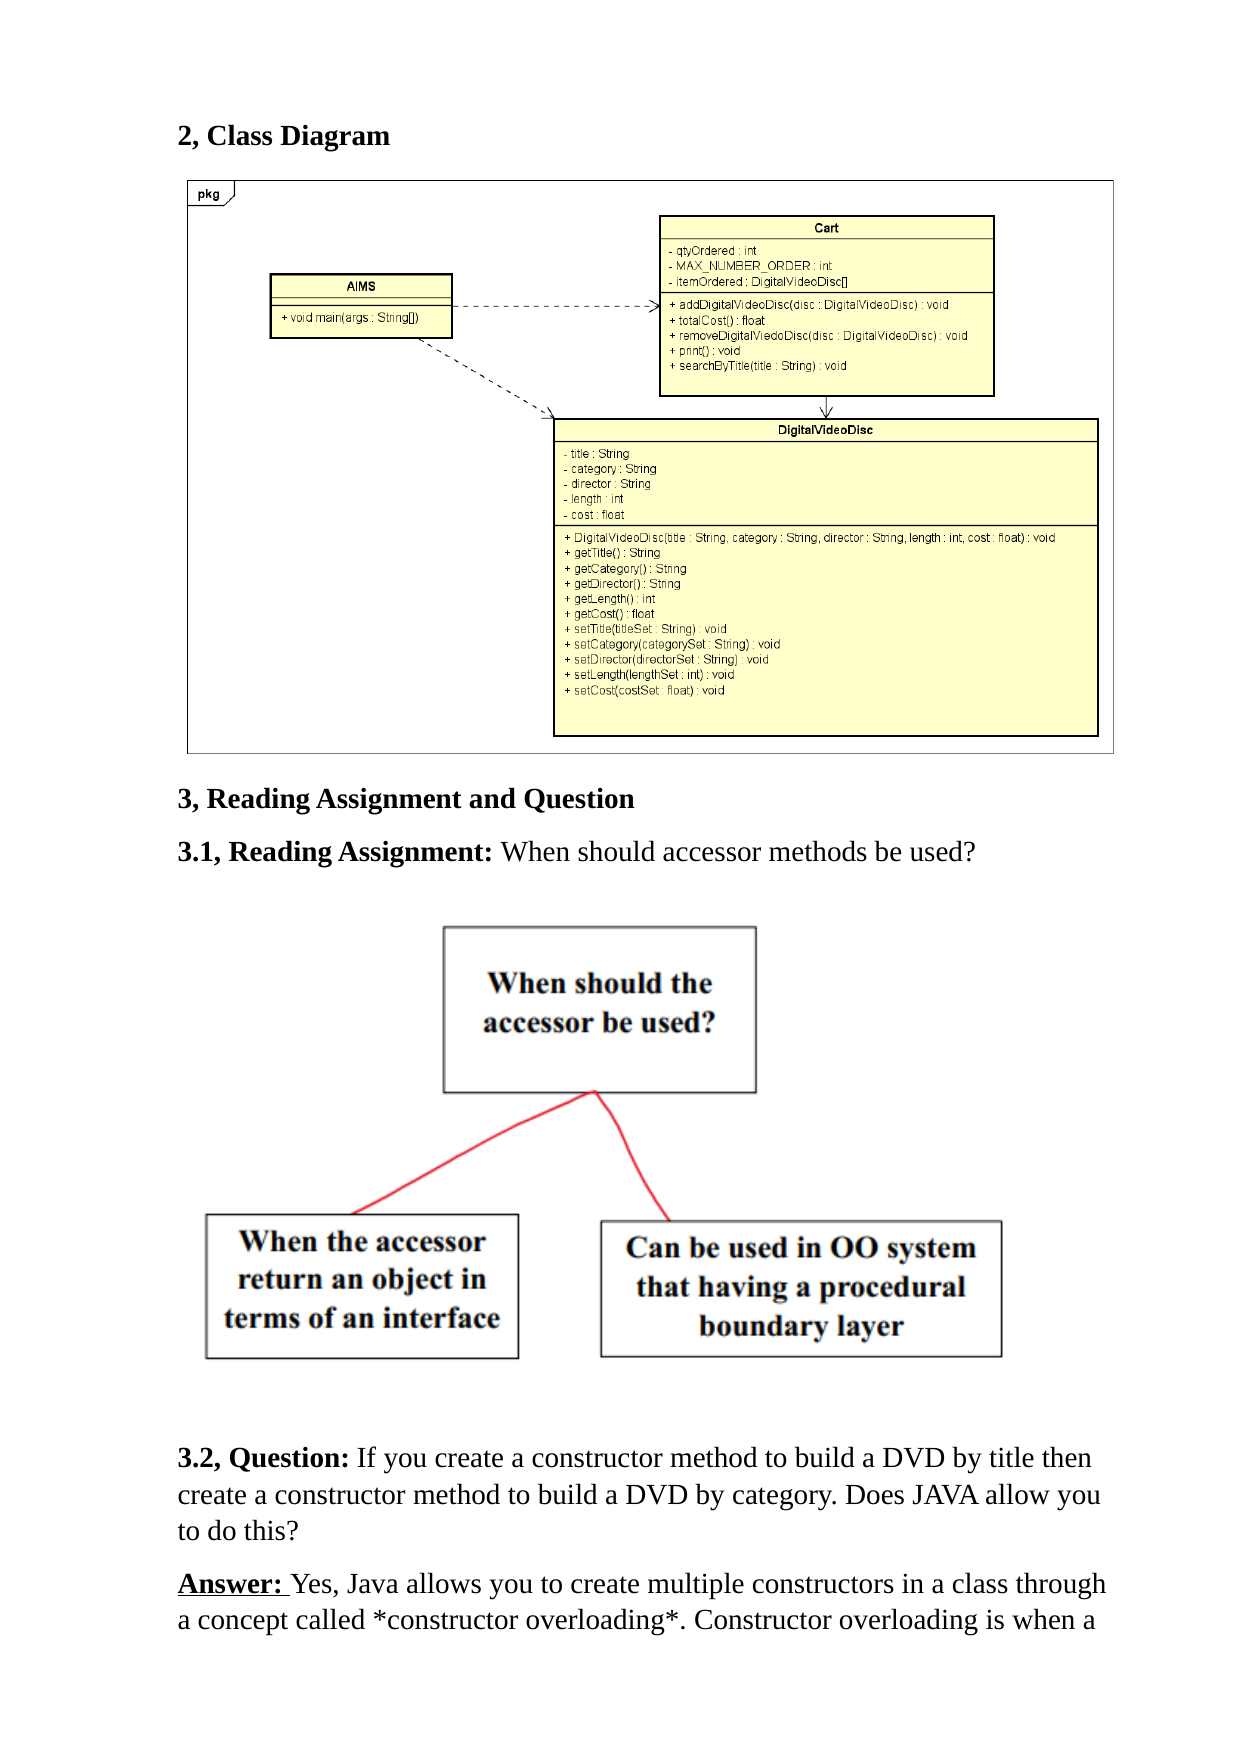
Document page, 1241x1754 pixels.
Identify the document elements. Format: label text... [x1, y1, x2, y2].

text 3.2, Question: If you create a constructor method to build a DVD by title then create a constructor method to build a DVD by category. Does JAVA allow you to do this? [177, 1441, 1122, 1546]
text 2, Class Diagram [177, 118, 1122, 152]
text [177, 1566, 1122, 1635]
text 3, Reading Assignment and Question [177, 782, 1122, 815]
picture [177, 171, 1123, 763]
picture [177, 887, 1095, 1422]
text 3.1, Reading Assignment: When should accessor methods be used? [177, 834, 1122, 868]
